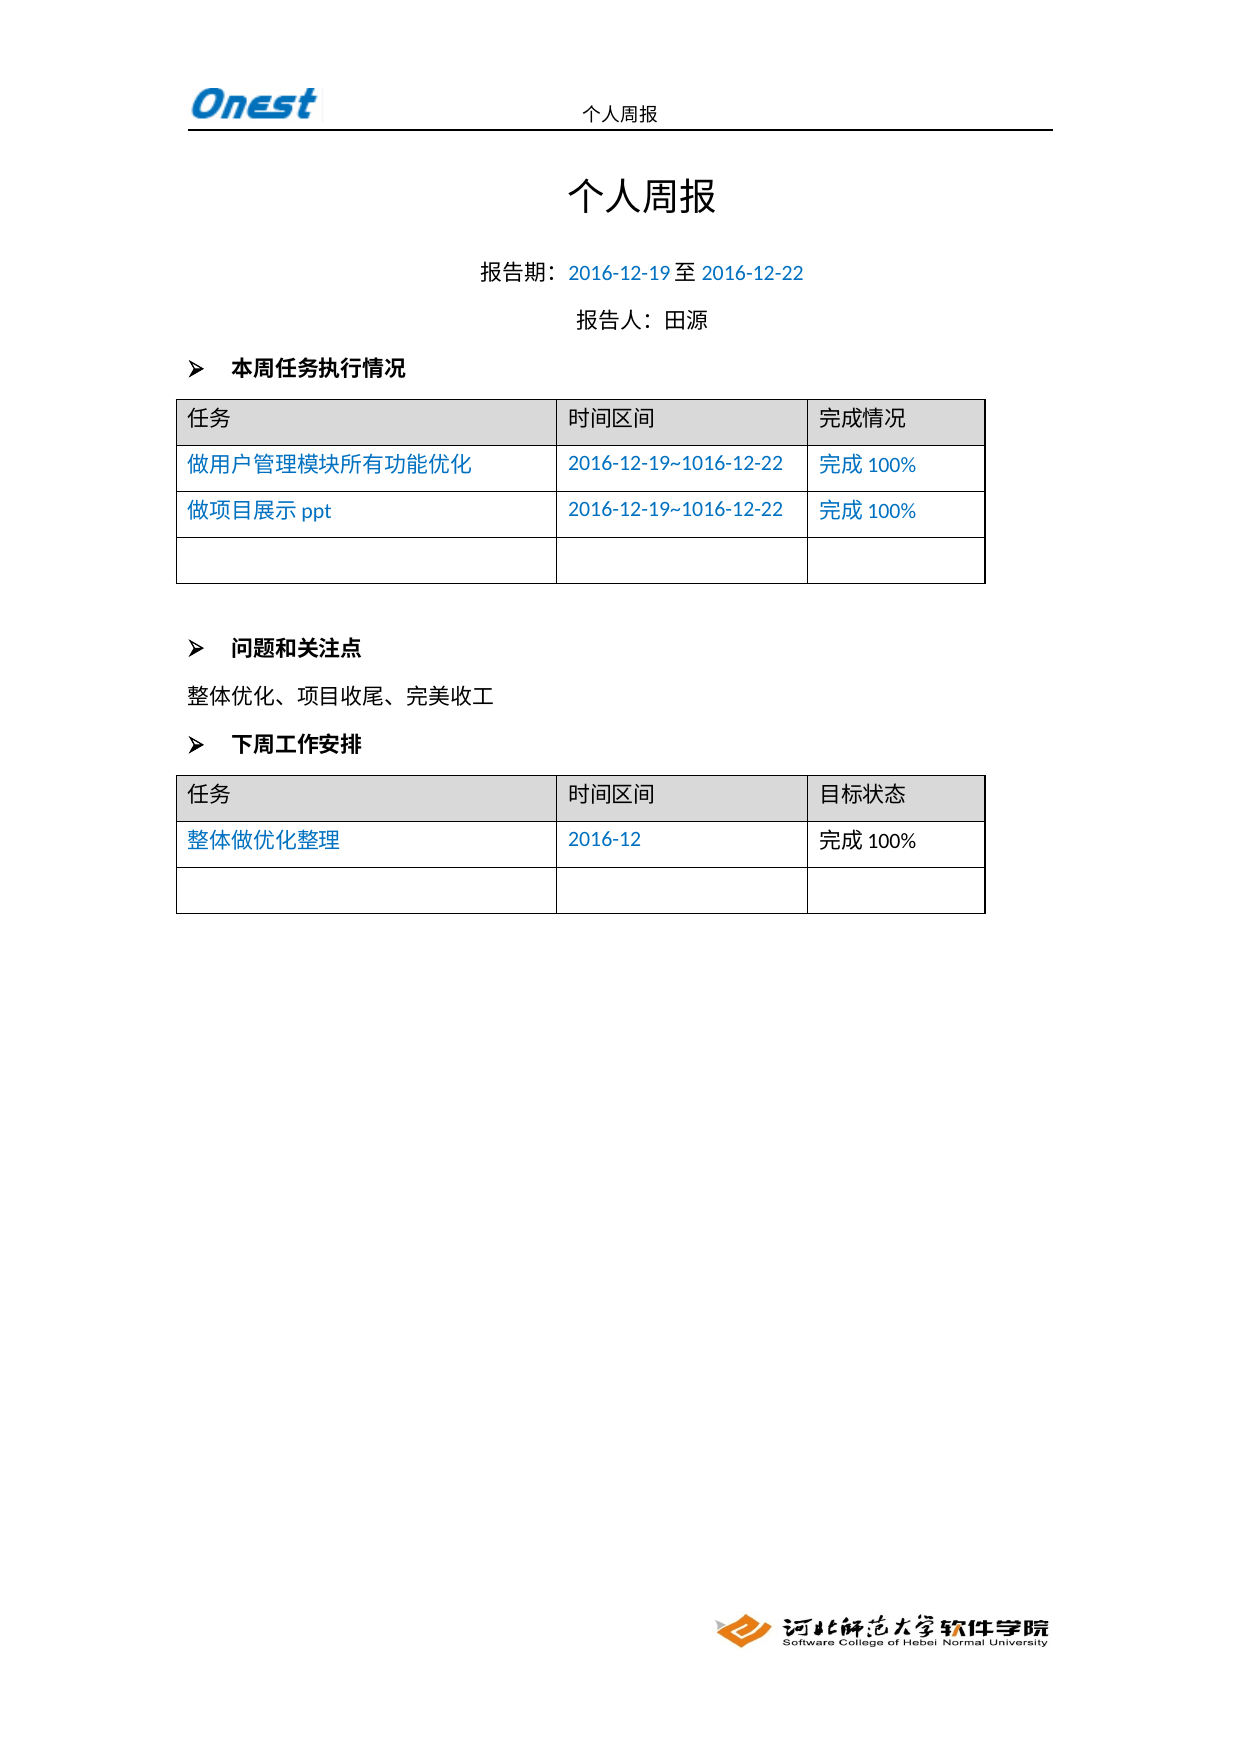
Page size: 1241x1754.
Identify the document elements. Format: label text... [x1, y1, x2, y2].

table_cell [177, 868, 556, 913]
text 个人周报 [187, 162, 1053, 227]
table_cell 做项目展示ppt [177, 492, 556, 537]
table_header 任务 [177, 400, 556, 445]
list 本周任务执行情况 [187, 351, 1053, 383]
list 下周工作安排 [187, 727, 1053, 759]
table_header 任务 [177, 776, 556, 821]
table_cell [808, 538, 984, 583]
table_header 目标状态 [808, 776, 984, 821]
table_cell 2016-12-19~1016-12-22 [557, 446, 807, 491]
table_cell 做用户管理模块所有功能优化 [177, 446, 556, 491]
table_cell 完成100% [808, 822, 984, 867]
table_cell 完成100% [808, 446, 984, 491]
table_cell 完成100% [808, 492, 984, 537]
table_cell [177, 538, 556, 583]
text 整体优化、项目收尾、完美收工 [187, 678, 1053, 711]
table_cell [557, 868, 807, 913]
table_header 时间区间 [557, 776, 807, 821]
table_cell 2016-12-19~1016-12-22 [557, 492, 807, 537]
text 报告期：2016-12-19至 2016-12-22 [187, 254, 1053, 287]
list 问题和关注点 [187, 630, 1053, 663]
text 报告人：田源 [187, 302, 1053, 335]
table_cell [557, 538, 807, 583]
table_header 时间区间 [557, 400, 807, 445]
table_cell 整体做优化整理 [177, 822, 556, 867]
picture [710, 1611, 1053, 1651]
table_cell [808, 868, 984, 913]
table_cell 2016-12 [557, 822, 807, 867]
picture [187, 88, 324, 122]
table_header 完成情况 [808, 400, 984, 445]
